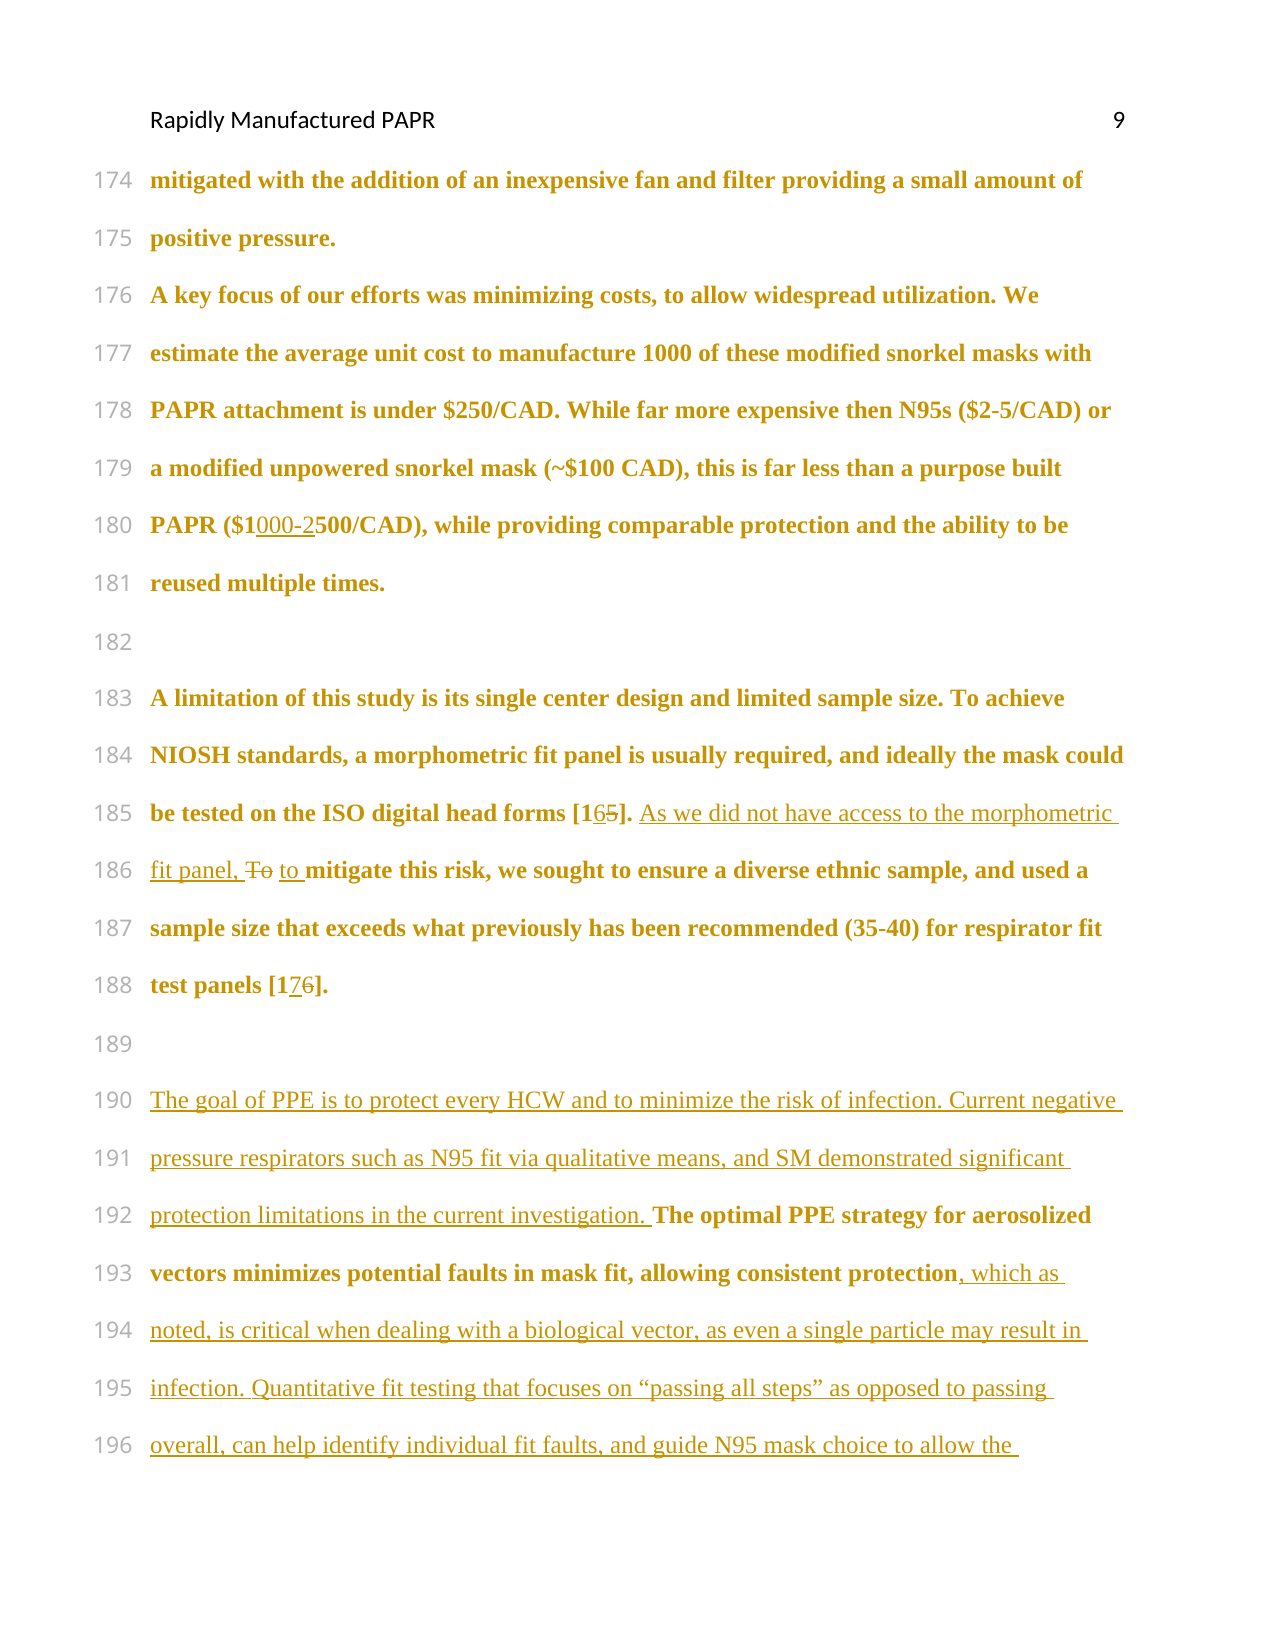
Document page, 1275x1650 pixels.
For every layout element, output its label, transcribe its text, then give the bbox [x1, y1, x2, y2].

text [150, 165, 1125, 252]
text A limitation of this study is its single center design and limited sample size. To achieve NIOSH standards, a morphometric fit panel is usually required, and ideally the mask could be tested on the ISO digital head forms [1]. mitigate this risk, we sought to ensure a diverse ethnic sample, and used a sample size that exceeds what previously has been recommended (35-40) for respirator fit test panels [1]. [150, 683, 1125, 999]
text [150, 1085, 1125, 1459]
text A key focus of our efforts was minimizing costs, to allow widespread utilization. We estimate the average unit cost to manufacture 1000 of these modified snorkel masks with PAPR attachment is under $250/CAD. While far more expensive then N95s ($2-5/CAD) or a modified unpowered snorkel mask (~$100 CAD), this is far less than a purpose built PAPR ($1500/CAD), while providing comparable protection and the ability to be reused multiple times. [150, 280, 1125, 597]
